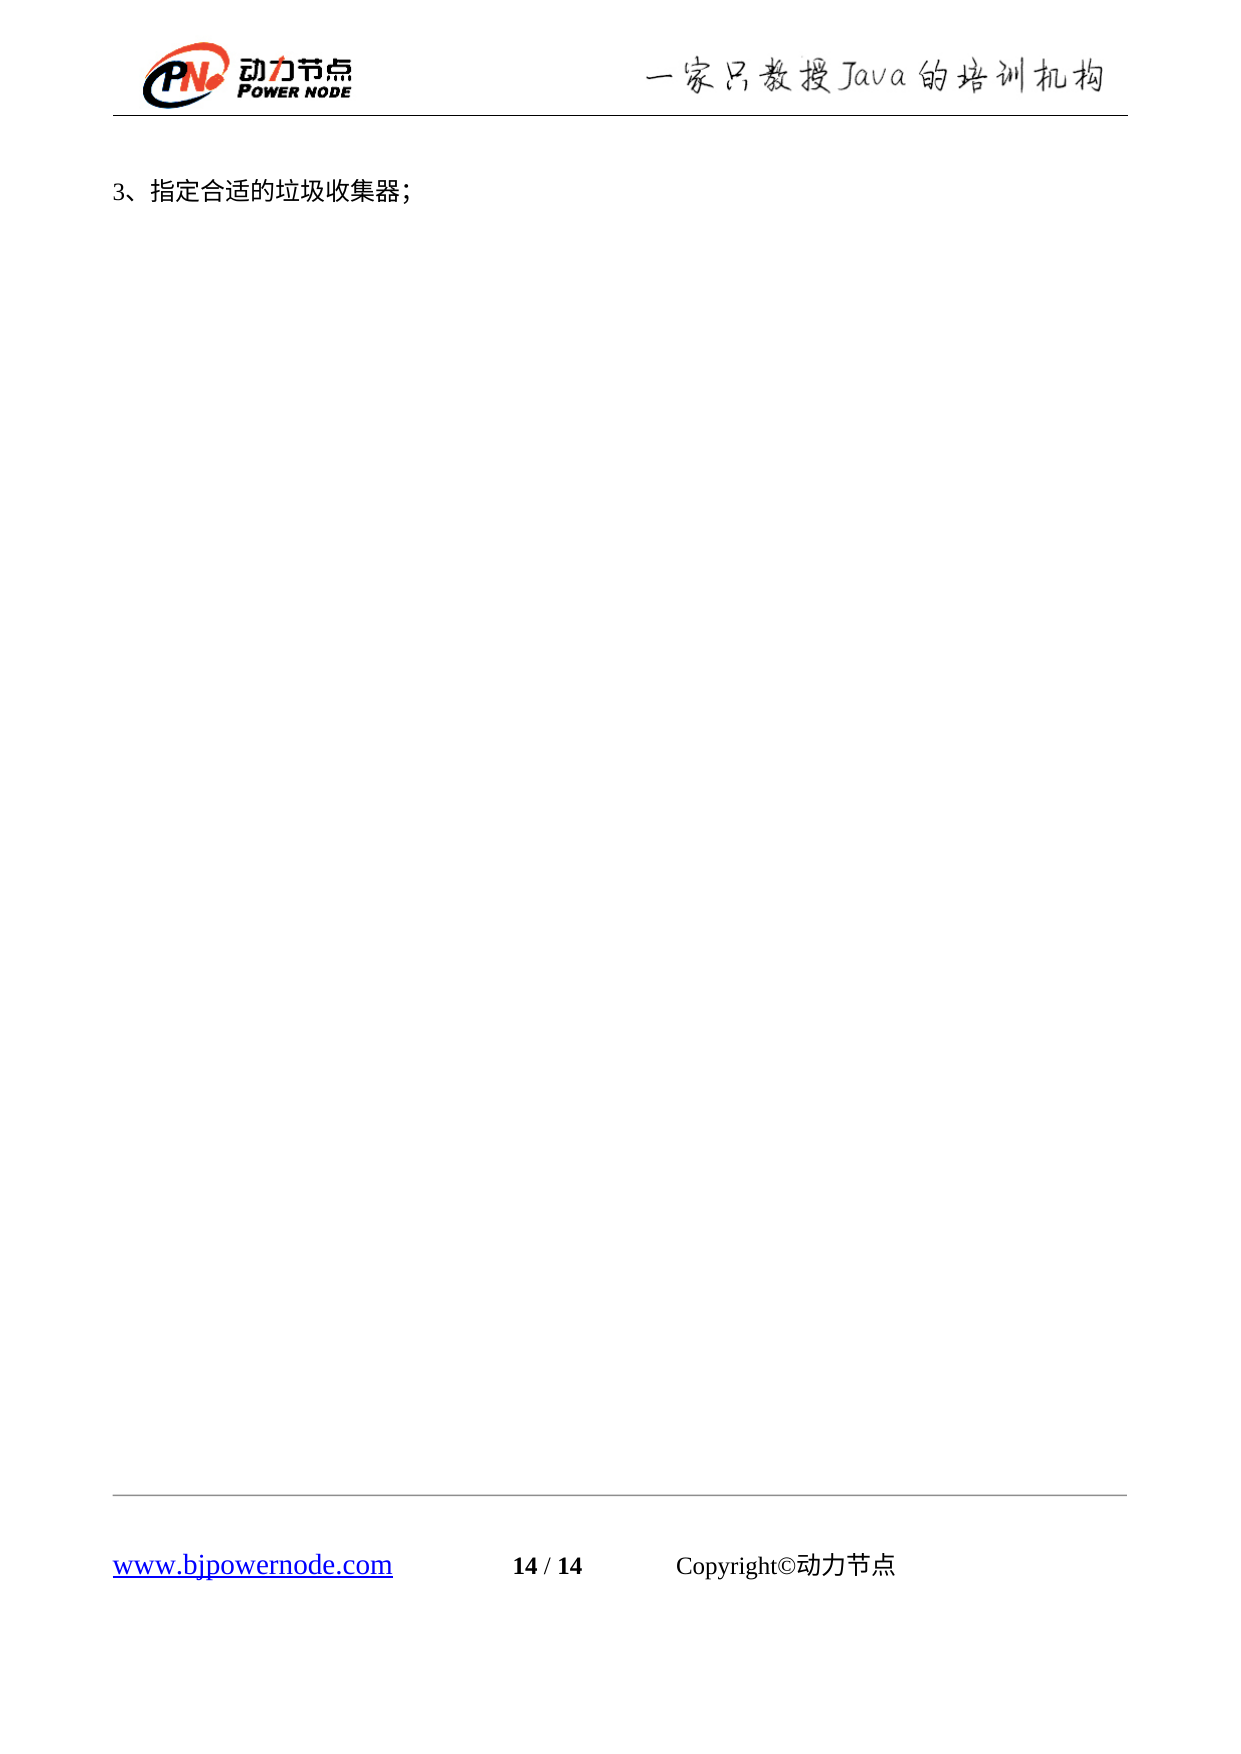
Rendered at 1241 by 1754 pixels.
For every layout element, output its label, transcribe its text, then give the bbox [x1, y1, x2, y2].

picture [112, 1491, 1127, 1500]
list 指定合适的垃圾收集器； [112, 155, 1128, 223]
picture [131, 35, 1127, 115]
